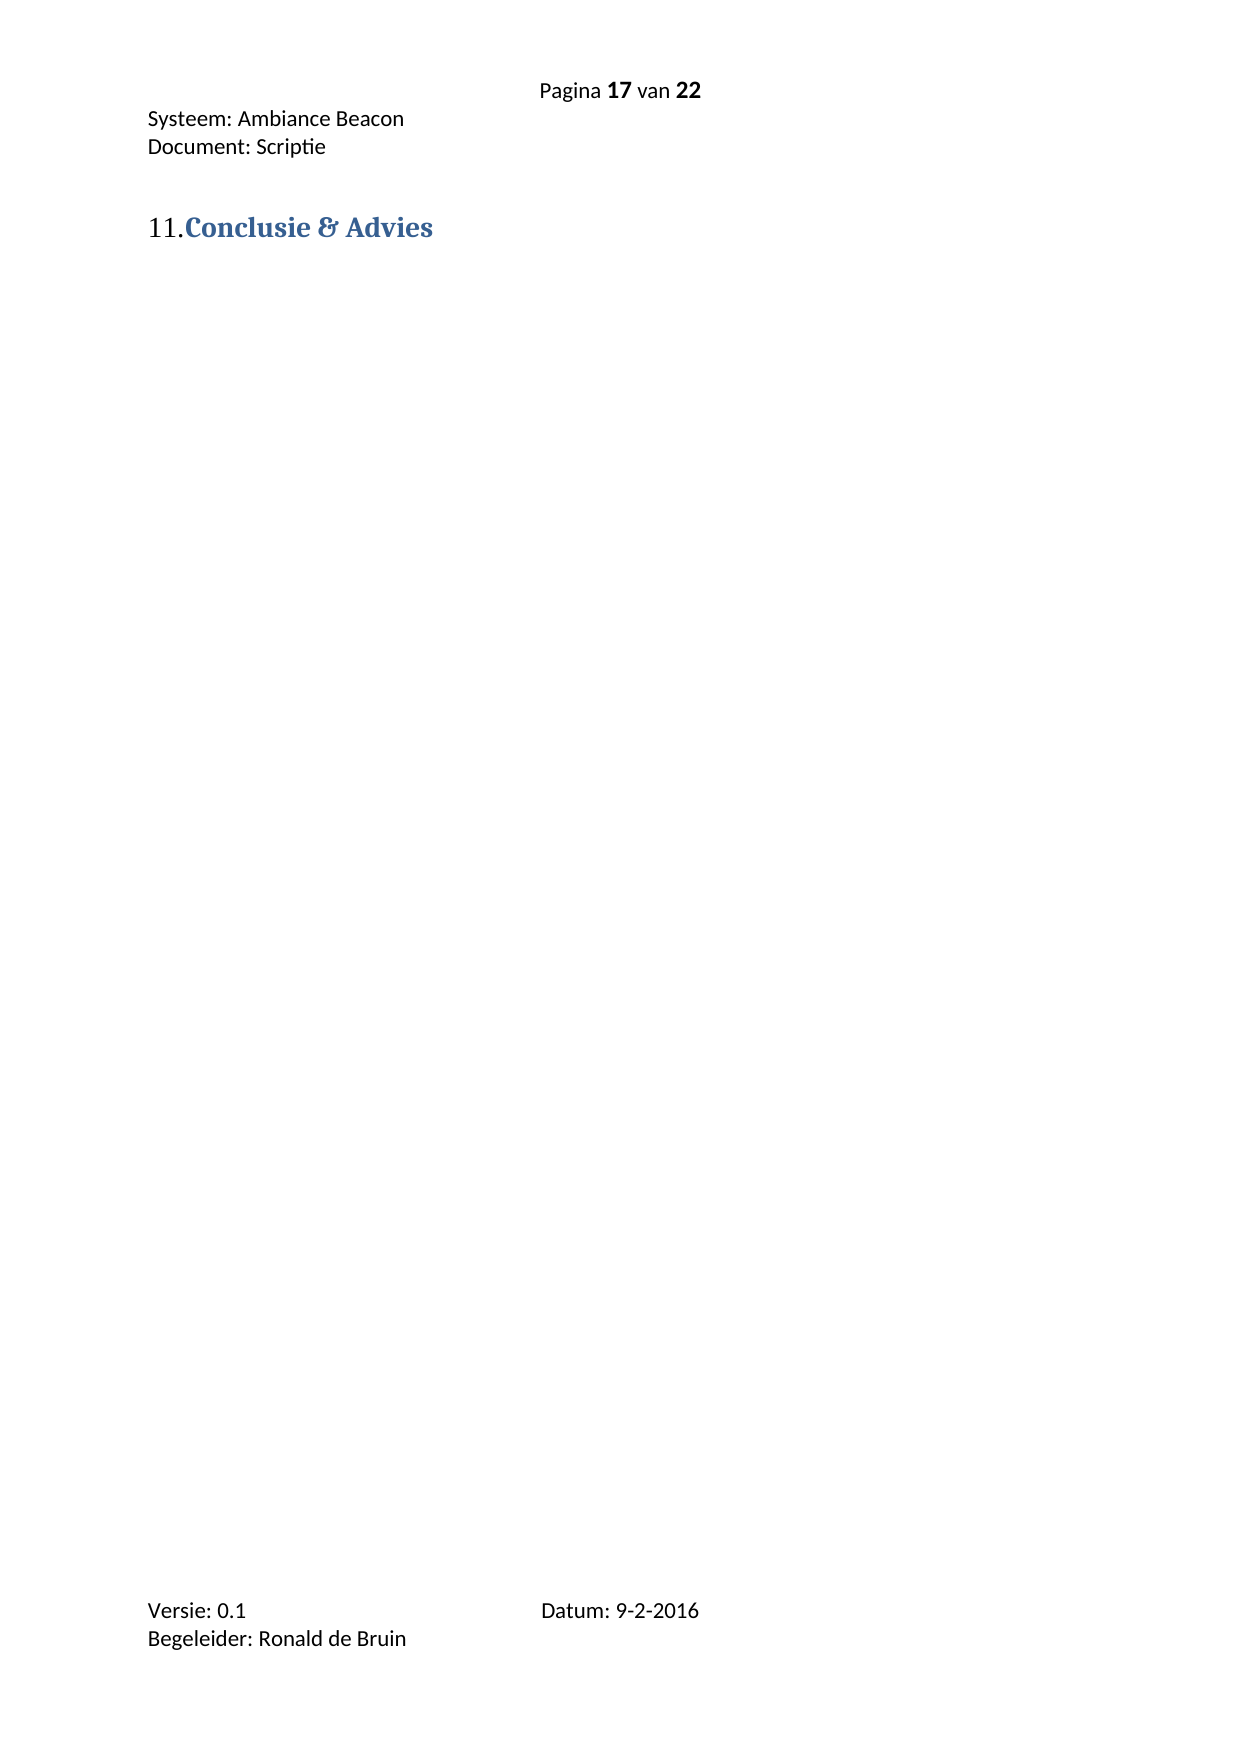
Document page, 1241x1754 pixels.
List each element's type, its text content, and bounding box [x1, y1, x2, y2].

subtitle Conclusie & Advies [148, 210, 1093, 245]
